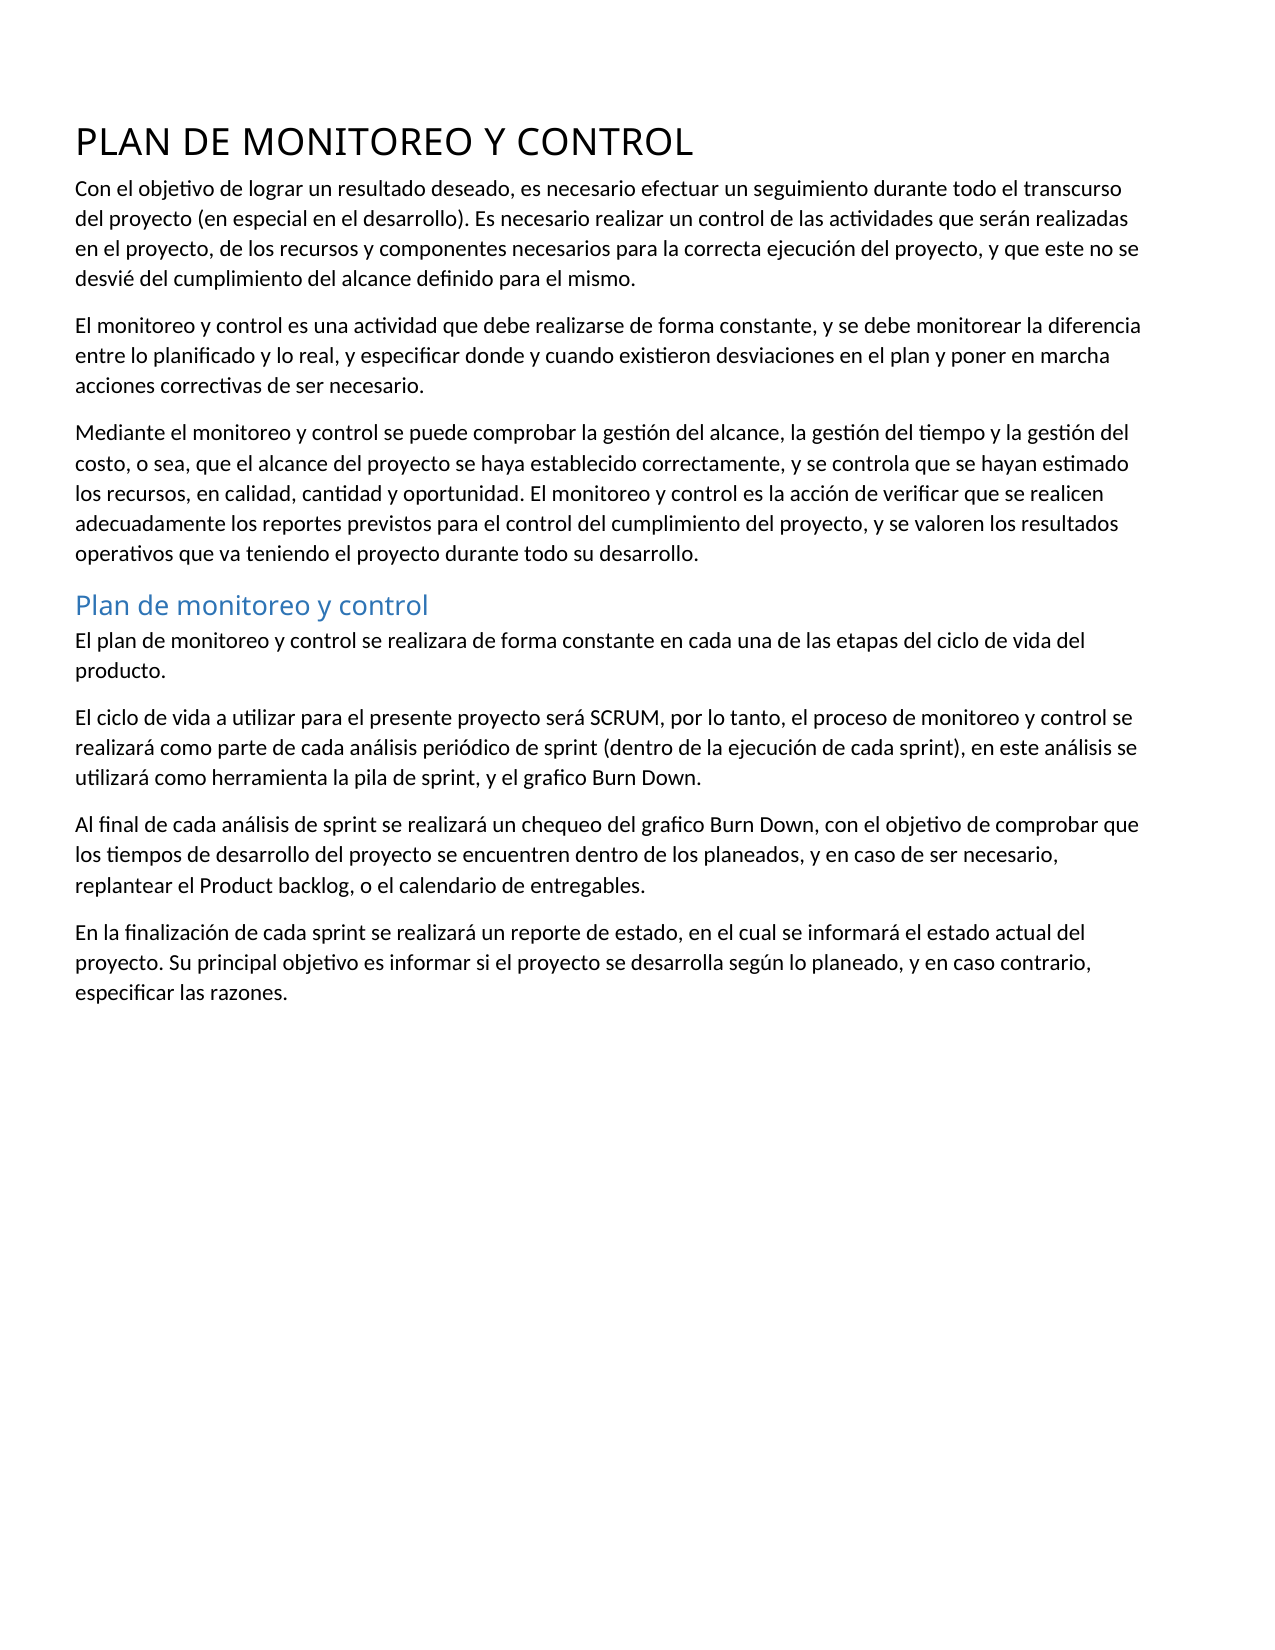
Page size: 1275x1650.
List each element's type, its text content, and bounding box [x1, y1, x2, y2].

text Mediante el monitoreo y control se puede comprobar la gestión del alcance, la gestión del tiempo y la gestión del costo, o sea, que el alcance del proyecto se haya establecido correctamente, y se controla que se hayan estimado los recursos, en calidad, cantidad y oportunidad. El monitoreo y control es la acción de verificar que se realicen adecuadamente los reportes previstos para el control del cumplimiento del proyecto, y se valoren los resultados operativos que va teniendo el proyecto durante todo su desarrollo. [75, 418, 1151, 567]
text El ciclo de vida a utilizar para el presente proyecto será SCRUM, por lo tanto, el proceso de monitoreo y control se realizará como parte de cada análisis periódico de sprint (dentro de la ejecución de cada sprint), en este análisis se utilizará como herramienta la pila de sprint, y el grafico Burn Down. [75, 703, 1151, 791]
text Al final de cada análisis de sprint se realizará un chequeo del grafico Burn Down, con el objetivo de comprobar que los tiempos de desarrollo del proyecto se encuentren dentro de los planeados, y en caso de ser necesario, replantear el Product backlog, o el calendario de entregables. [75, 810, 1151, 899]
subtitle PLAN DE MONITOREO Y CONTROL [75, 115, 1151, 166]
text El monitoreo y control es una actividad que debe realizarse de forma constante, y se debe monitorear la diferencia entre lo planificado y lo real, y especificar donde y cuando existieron desviaciones en el plan y poner en marcha acciones correctivas de ser necesario. [75, 311, 1151, 399]
subtitle Plan de monitoreo y control [75, 586, 1151, 623]
text En la finalización de cada sprint se realizará un reporte de estado, en el cual se informará el estado actual del proyecto. Su principal objetivo es informar si el proyecto se desarrolla según lo planeado, y en caso contrario, especificar las razones. [75, 918, 1151, 1006]
text El plan de monitoreo y control se realizara de forma constante en cada una de las etapas del ciclo de vida del producto. [75, 626, 1151, 684]
text Con el objetivo de lograr un resultado deseado, es necesario efectuar un seguimiento durante todo el transcurso del proyecto (en especial en el desarrollo). Es necesario realizar un control de las actividades que serán realizadas en el proyecto, de los recursos y componentes necesarios para la correcta ejecución del proyecto, y que este no se desvié del cumplimiento del alcance definido para el mismo. [75, 174, 1151, 292]
